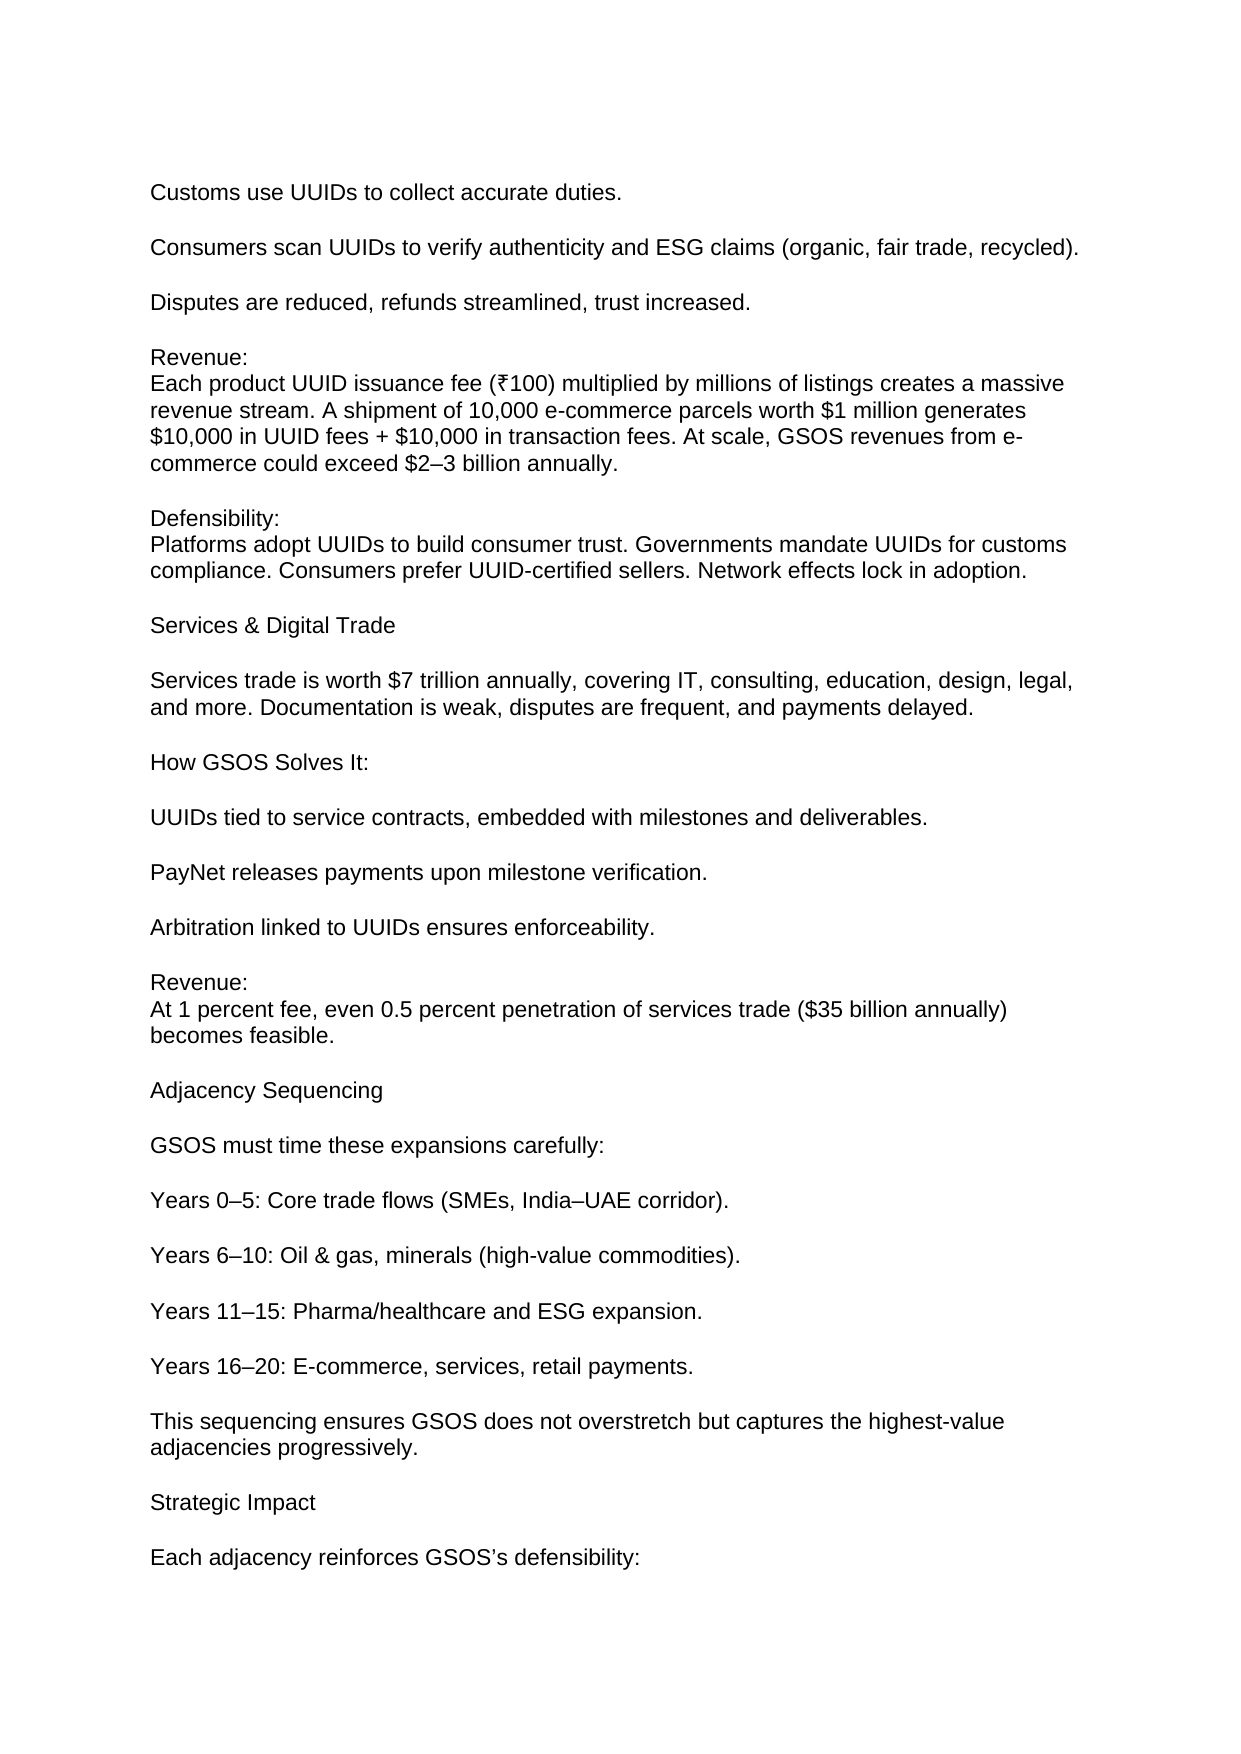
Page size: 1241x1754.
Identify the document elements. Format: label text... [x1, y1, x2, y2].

text PayNet releases payments upon milestone verification. [150, 859, 1090, 886]
text Years 0–5: Core trade flows (SMEs, India–UAE corridor). [150, 1187, 1090, 1214]
text Arbitration linked to UUIDs ensures enforceability. [150, 914, 1090, 941]
text Adjacency Sequencing [150, 1077, 1090, 1103]
text Platforms adopt UUIDs to build consumer trust. Governments mandate UUIDs for customs compliance. Consumers prefer UUID-certified sellers. Network effects lock in adoption. [150, 531, 1090, 584]
text Years 6–10: Oil & gas, minerals (high-value commodities). [150, 1242, 1090, 1269]
text Services & Digital Trade [150, 612, 1090, 639]
text Disputes are reduced, refunds streamlined, trust increased. [150, 289, 1090, 315]
text UUIDs tied to service contracts, embedded with milestones and deliverables. [150, 804, 1090, 830]
text Strategic Impact [150, 1489, 1090, 1516]
text Each product UUID issuance fee (₹100) multiplied by millions of listings creates a massive revenue stream. A shipment of 10,000 e-commerce parcels worth $1 million generates $10,000 in UUID fees + $10,000 in transaction fees. At scale, GSOS revenues from e-commerce could exceed $2–3 billion annually. [150, 370, 1090, 476]
text GSOS must time these expansions carefully: [150, 1132, 1090, 1159]
text Revenue: [150, 969, 1090, 996]
text Each adjacency reinforces GSOS’s defensibility: [150, 1544, 1090, 1571]
text How GSOS Solves It: [150, 749, 1090, 775]
text At 1 percent fee, even 0.5 percent penetration of services trade ($35 billion annually) becomes feasible. [150, 996, 1090, 1048]
text Defensibility: [150, 504, 1090, 531]
text Revenue: [150, 344, 1090, 370]
text Years 16–20: E-commerce, services, retail payments. [150, 1353, 1090, 1379]
text This sequencing ensures GSOS does not overstretch but captures the highest-value adjacencies progressively. [150, 1408, 1090, 1461]
text Consumers scan UUIDs to verify authenticity and ESG claims (organic, fair trade, recycled). [150, 234, 1090, 260]
text Services trade is worth $7 trillion annually, covering IT, consulting, education, design, legal, and more. Documentation is weak, disputes are frequent, and payments delayed. [150, 667, 1090, 720]
text Customs use UUIDs to collect accurate duties. [150, 179, 1090, 205]
text Years 11–15: Pharma/healthcare and ESG expansion. [150, 1298, 1090, 1324]
